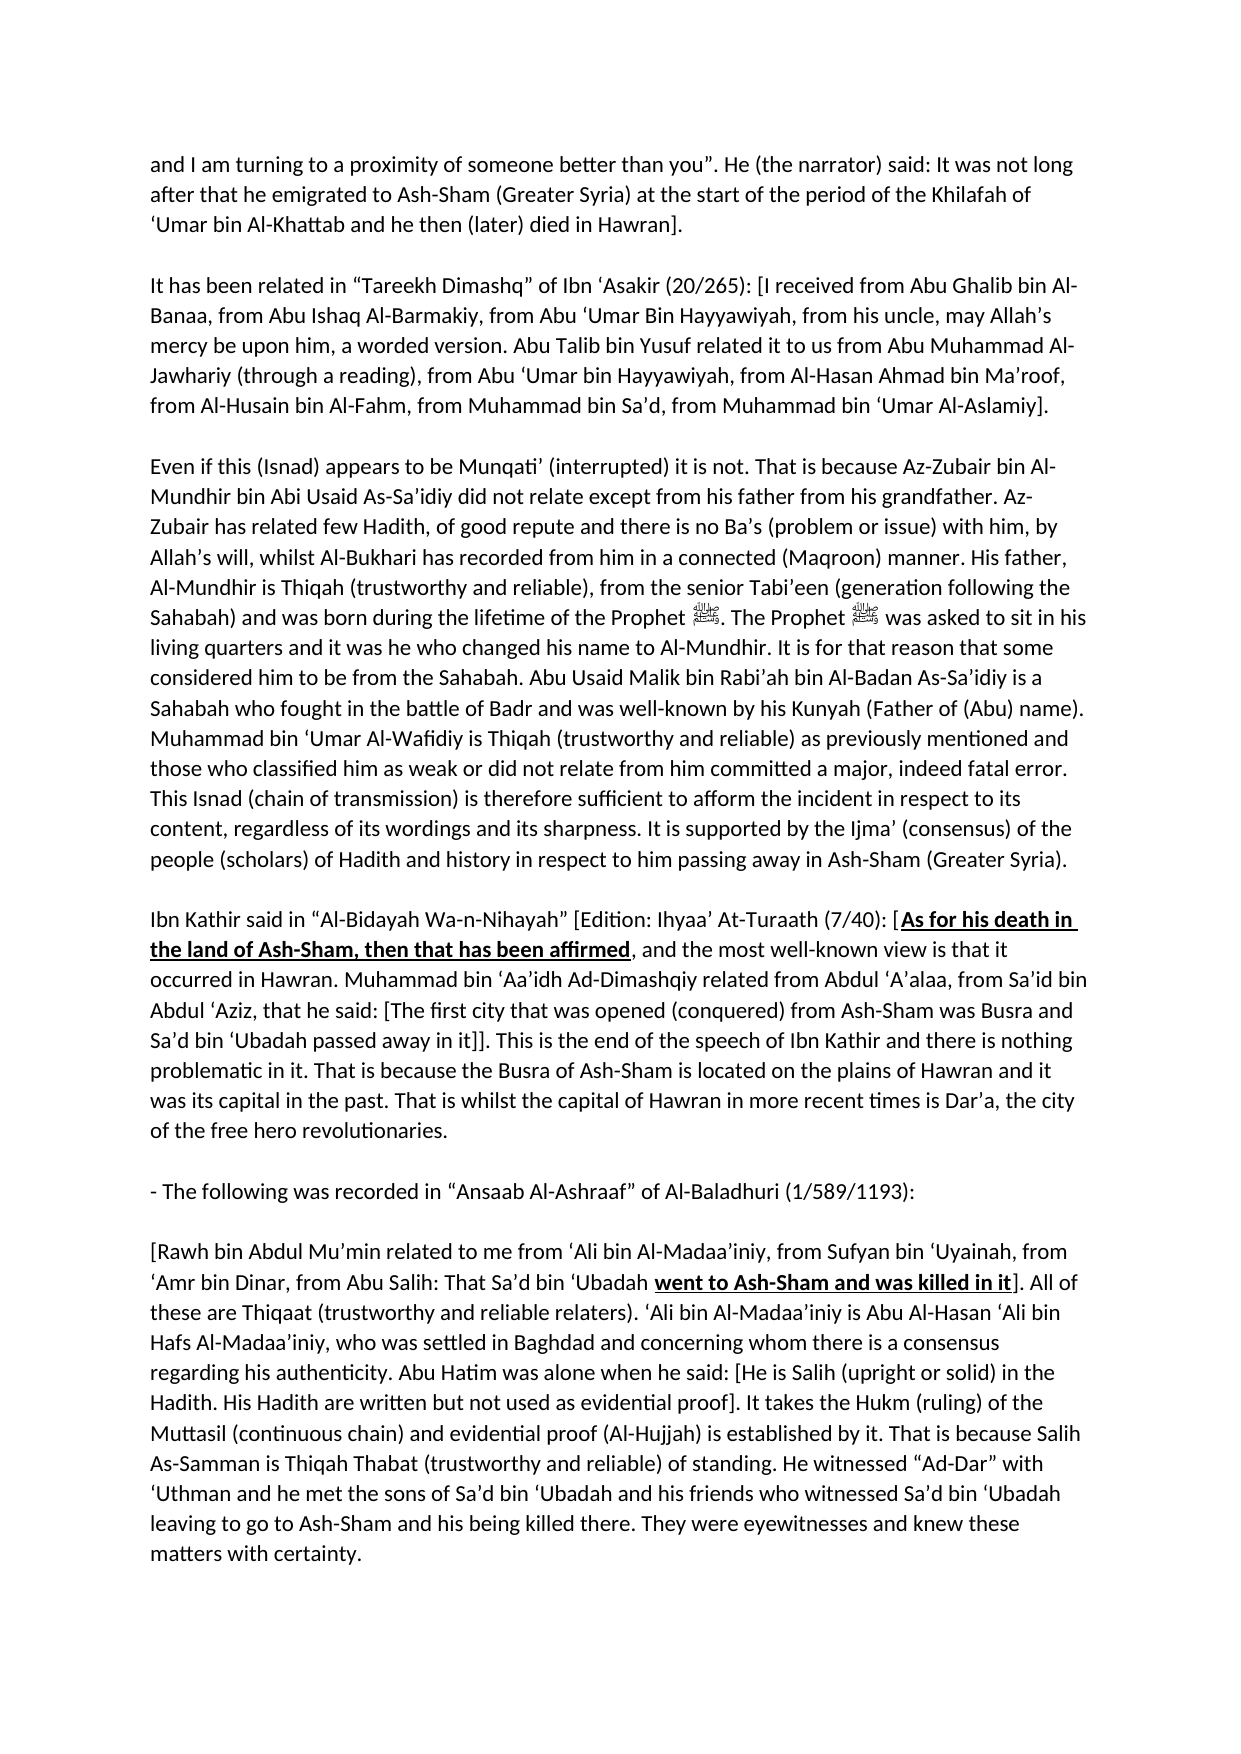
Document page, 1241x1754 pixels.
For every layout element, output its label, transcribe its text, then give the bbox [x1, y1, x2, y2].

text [150, 150, 1090, 238]
text Even if this (Isnad) appears to be Munqati’ (interrupted) it is not. That is because Az-Zubair bin Al-Mundhir bin Abi Usaid As-Sa’idiy did not relate except from his father from his grandfather. Az-Zubair has related few Hadith, of good repute and there is no Ba’s (problem or issue) with him, by Allah’s will, whilst Al-Bukhari has recorded from him in a connected (Maqroon) manner. His father, Al-Mundhir is Thiqah (trustworthy and reliable), from the senior Tabi’een (generation following the Sahabah) and was born during the lifetime of the Prophet ﷺ. The Prophet ﷺ was asked to sit in his living quarters and it was he who changed his name to Al-Mundhir. It is for that reason that some considered him to be from the Sahabah. Abu Usaid Malik bin Rabi’ah bin Al-Badan As-Sa’idiy is a Sahabah who fought in the battle of Badr and was well-known by his Kunyah (Father of (Abu) name). Muhammad bin ‘Umar Al-Wafidiy is Thiqah (trustworthy and reliable) as previously mentioned and those who classified him as weak or did not relate from him committed a major, indeed fatal error. This Isnad (chain of transmission) is therefore sufficient to afform the incident in respect to its content, regardless of its wordings and its sharpness. It is supported by the Ijma’ (consensus) of the people (scholars) of Hadith and history in respect to him passing away in Ash-Sham (Greater Syria). [150, 452, 1090, 873]
text Ibn Kathir said in “Al-Bidayah Wa-n-Nihayah” [Edition: Ihyaa’ At-Turaath (7/40): [As for his death in the land of Ash-Sham, then that has been affirmed, and the most well-known view is that it occurred in Hawran. Muhammad bin ‘Aa’idh Ad-Dimashqiy related from Abdul ‘A’alaa, from Sa’id bin Abdul ‘Aziz, that he said: [The first city that was opened (conquered) from Ash-Sham was Busra and Sa’d bin ‘Ubadah passed away in it]]. This is the end of the speech of Ibn Kathir and there is nothing problematic in it. That is because the Busra of Ash-Sham is located on the plains of Hawran and it was its capital in the past. That is whilst the capital of Hawran in more recent times is Dar’a, the city of the free hero revolutionaries. [150, 905, 1090, 1145]
text It has been related in “Tareekh Dimashq” of Ibn ‘Asakir (20/265): [I received from Abu Ghalib bin Al-Banaa, from Abu Ishaq Al-Barmakiy, from Abu ‘Umar Bin Hayyawiyah, from his uncle, may Allah’s mercy be upon him, a worded version. Abu Talib bin Yusuf related it to us from Abu Muhammad Al-Jawhariy (through a reading), from Abu ‘Umar bin Hayyawiyah, from Al-Hasan Ahmad bin Ma’roof, from Al-Husain bin Al-Fahm, from Muhammad bin Sa’d, from Muhammad bin ‘Umar Al-Aslamiy]. [150, 271, 1090, 420]
text - The following was recorded in “Ansaab Al-Ashraaf” of Al-Baladhuri (1/589/1193): [150, 1177, 1090, 1205]
text [Rawh bin Abdul Mu’min related to me from ‘Ali bin Al-Madaa’iniy, from Sufyan bin ‘Uyainah, from ‘Amr bin Dinar, from Abu Salih: That Sa’d bin ‘Ubadah went to Ash-Sham and was killed in it]. All of these are Thiqaat (trustworthy and reliable relaters). ‘Ali bin Al-Madaa’iniy is Abu Al-Hasan ‘Ali bin Hafs Al-Madaa’iniy, who was settled in Baghdad and concerning whom there is a consensus regarding his authenticity. Abu Hatim was alone when he said: [He is Salih (upright or solid) in the Hadith. His Hadith are written but not used as evidential proof]. It takes the Hukm (ruling) of the Muttasil (continuous chain) and evidential proof (Al-Hujjah) is established by it. That is because Salih As-Samman is Thiqah Thabat (trustworthy and reliable) of standing. He witnessed “Ad-Dar” with ‘Uthman and he met the sons of Sa’d bin ‘Ubadah and his friends who witnessed Sa’d bin ‘Ubadah leaving to go to Ash-Sham and his being killed there. They were eyewitnesses and knew these matters with certainty. [150, 1237, 1090, 1568]
